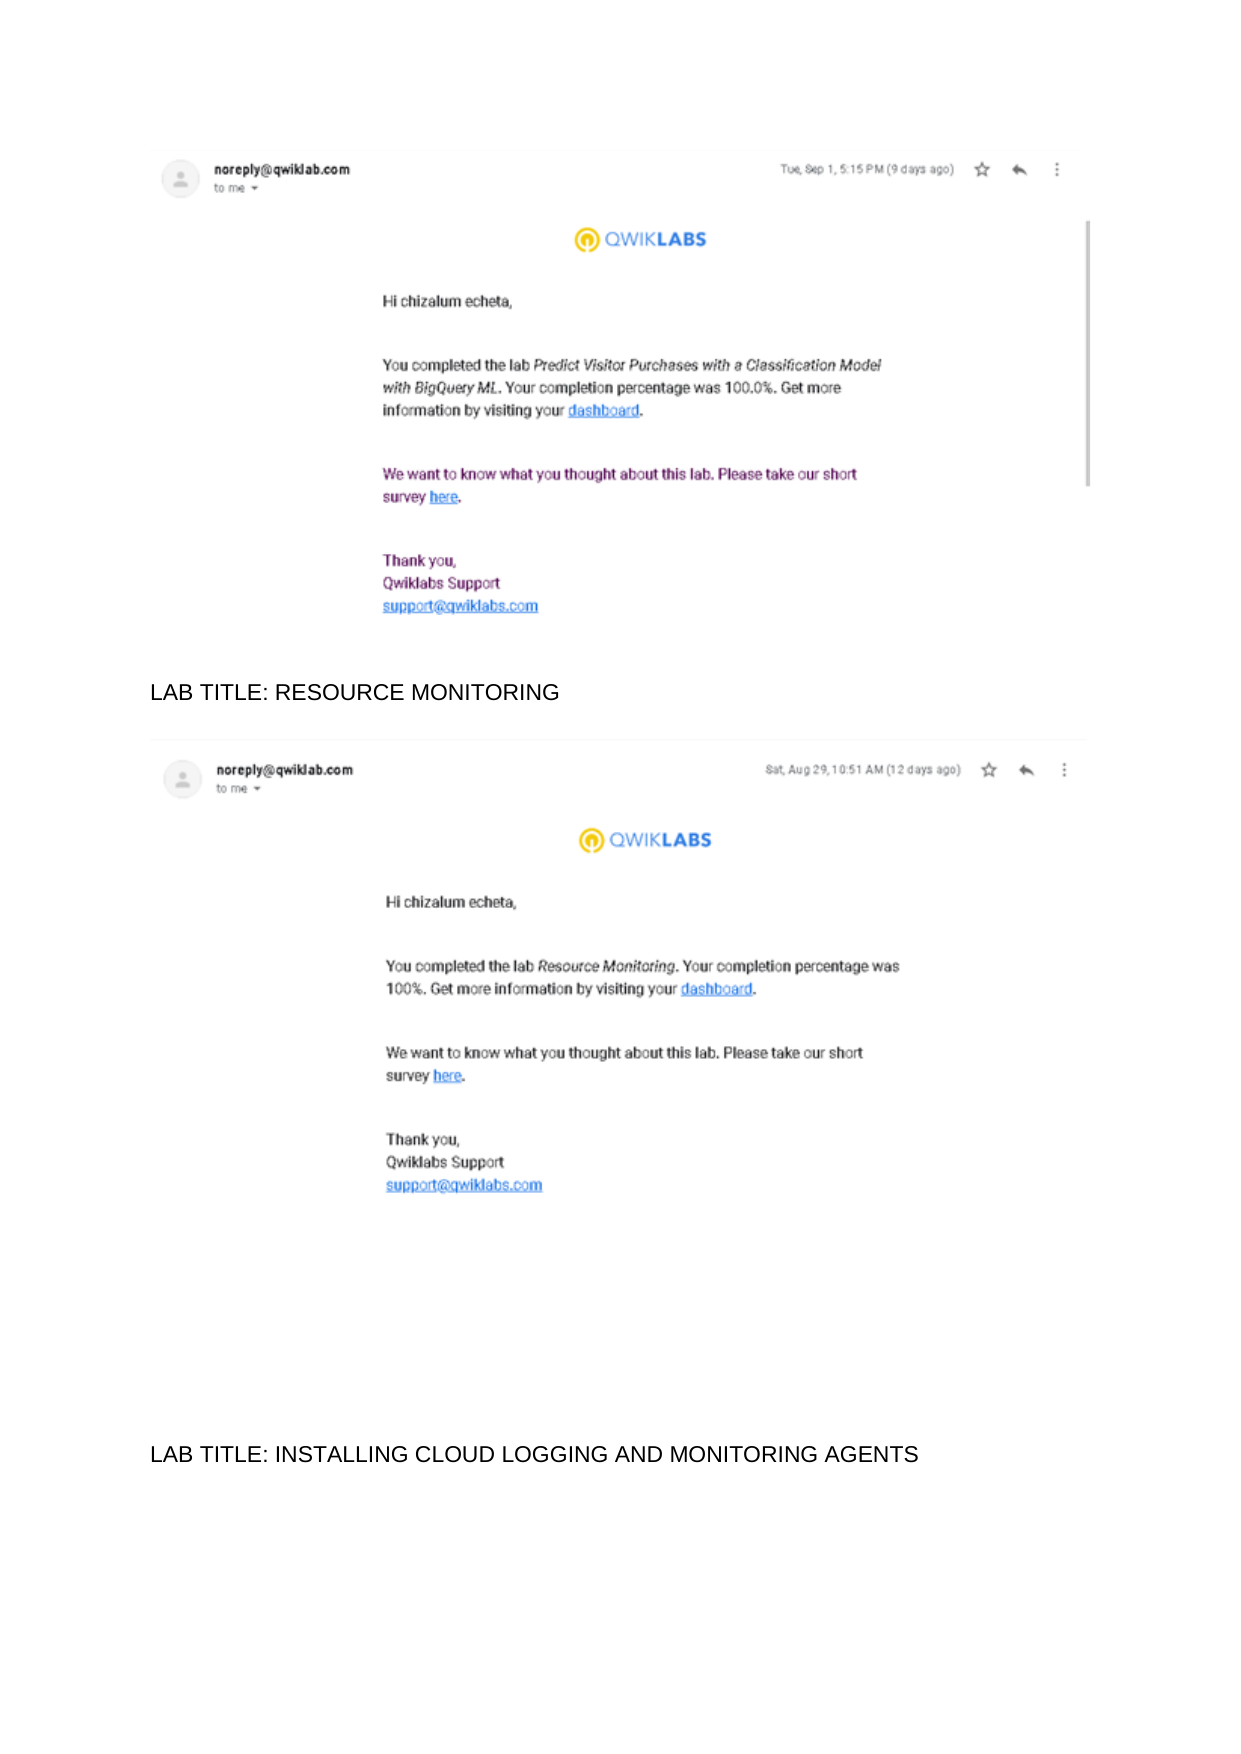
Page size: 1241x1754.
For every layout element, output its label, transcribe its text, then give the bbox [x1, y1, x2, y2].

picture [150, 739, 1091, 1196]
text LAB TITLE: RESOURCE MONITORING [150, 679, 1090, 705]
text LAB TITLE: INSTALLING CLOUD LOGGING AND MONITORING AGENTS [150, 1441, 1090, 1467]
picture [150, 150, 1091, 615]
